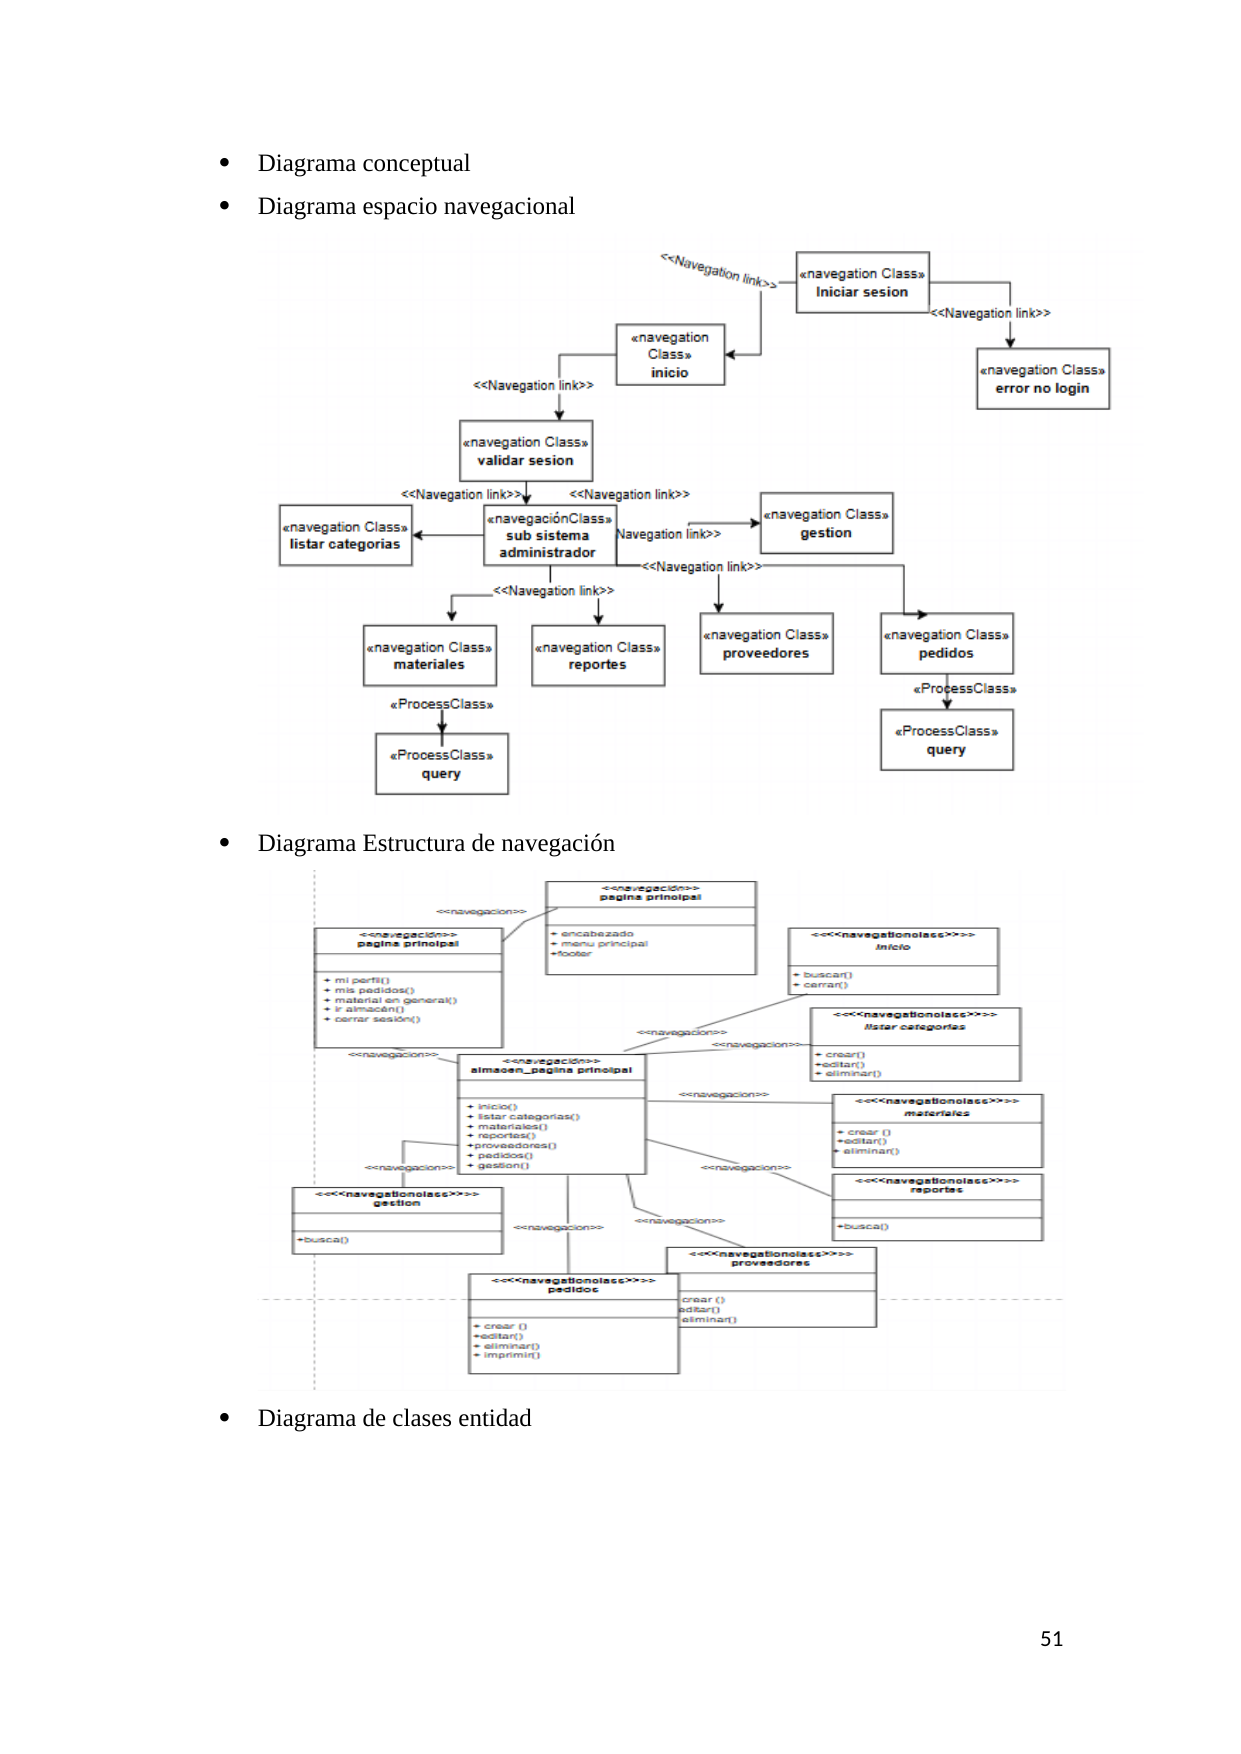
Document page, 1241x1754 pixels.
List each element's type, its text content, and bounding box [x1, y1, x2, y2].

list Diagrama Estructura de navegación [220, 828, 1063, 856]
picture [257, 233, 1144, 815]
list Diagrama conceptual [220, 148, 1063, 176]
list Diagrama espacio navegacional [220, 191, 1063, 219]
picture [257, 870, 1067, 1391]
list Diagrama de clases entidad [220, 1403, 1063, 1432]
